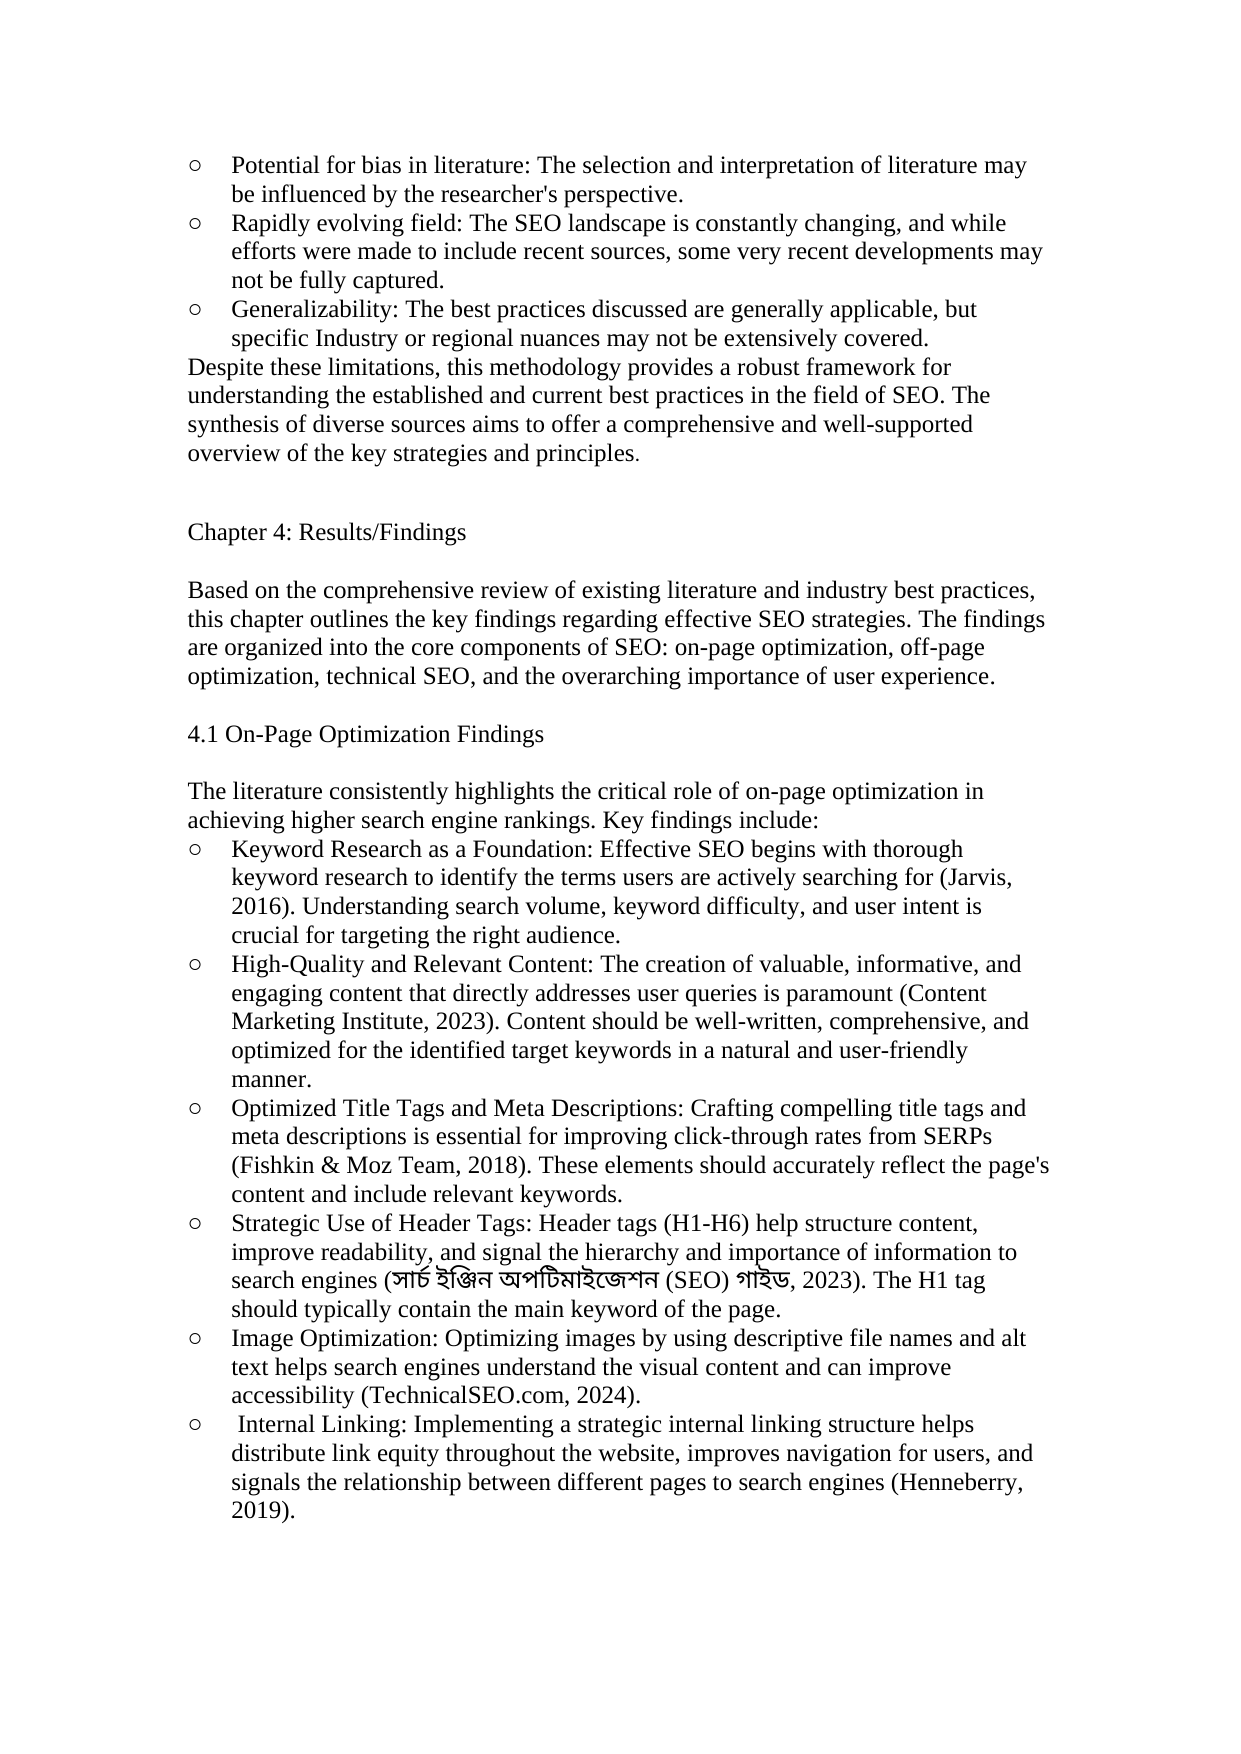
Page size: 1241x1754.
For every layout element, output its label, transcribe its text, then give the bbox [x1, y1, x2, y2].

list Potential for bias in literature: The selection and interpretation of literature may be influenced by the researcher's perspective. [187, 150, 1053, 208]
text Chapter 4: Results/Findings [187, 517, 1053, 546]
list Strategic Use of Header Tags: Header tags (H1-H6) help structure content, improve readability, and signal the hierarchy and importance of information to search engines (সার্চ ইঞ্জিন অপটিমাইজেশন (SEO) গাইড, 2023). The H1 tag should typically contain the main keyword of the page. [187, 1208, 1053, 1323]
list Optimized Title Tags and Meta Descriptions: Crafting compelling title tags and meta descriptions is essential for improving click-through rates from SERPs (Fishkin & Moz Team, 2018). These elements should accurately reflect the page's content and include relevant keywords. [187, 1093, 1053, 1208]
text 4.1 On-Page Optimization Findings [187, 719, 1053, 747]
text Based on the comprehensive review of existing literature and industry best practices, this chapter outlines the key findings regarding effective SEO strategies. The findings are organized into the core components of SEO: on-page optimization, off-page optimization, technical SEO, and the overarching importance of user experience. [187, 575, 1053, 690]
list Image Optimization: Optimizing images by using descriptive file names and alt text helps search engines understand the visual content and can improve accessibility (TechnicalSEO.com, 2024). [187, 1323, 1053, 1409]
list Despite these limitations, this methodology provides a robust framework for understanding the established and current best practices in the field of SEO. The synthesis of diverse sources aims to offer a comprehensive and well-supported overview of the key strategies and principles. [187, 352, 1053, 467]
list Internal Linking: Implementing a strategic internal linking structure helps distribute link equity throughout the website, improves navigation for users, and signals the relationship between different pages to search engines (Henneberry, 2019). [187, 1409, 1053, 1524]
text The literature consistently highlights the critical role of on-page optimization in achieving higher search engine rankings. Key findings include: [187, 776, 1053, 834]
list High-Quality and Relevant Content: The creation of valuable, informative, and engaging content that directly addresses user queries is paramount (Content Marketing Institute, 2023). Content should be well-written, comprehensive, and optimized for the identified target keywords in a natural and user-friendly manner. [187, 949, 1053, 1093]
list Rapidly evolving field: The SEO landscape is constantly changing, and while efforts were made to include recent sources, some very recent developments may not be fully captured. [187, 208, 1053, 294]
list Generalizability: The best practices discussed are generally applicable, but specific Industry or regional nuances may not be extensively covered. [187, 294, 1053, 352]
list Keyword Research as a Foundation: Effective SEO begins with thorough keyword research to identify the terms users are actively searching for (Jarvis, 2016). Understanding search volume, keyword difficulty, and user intent is crucial for targeting the right audience. [187, 834, 1053, 949]
